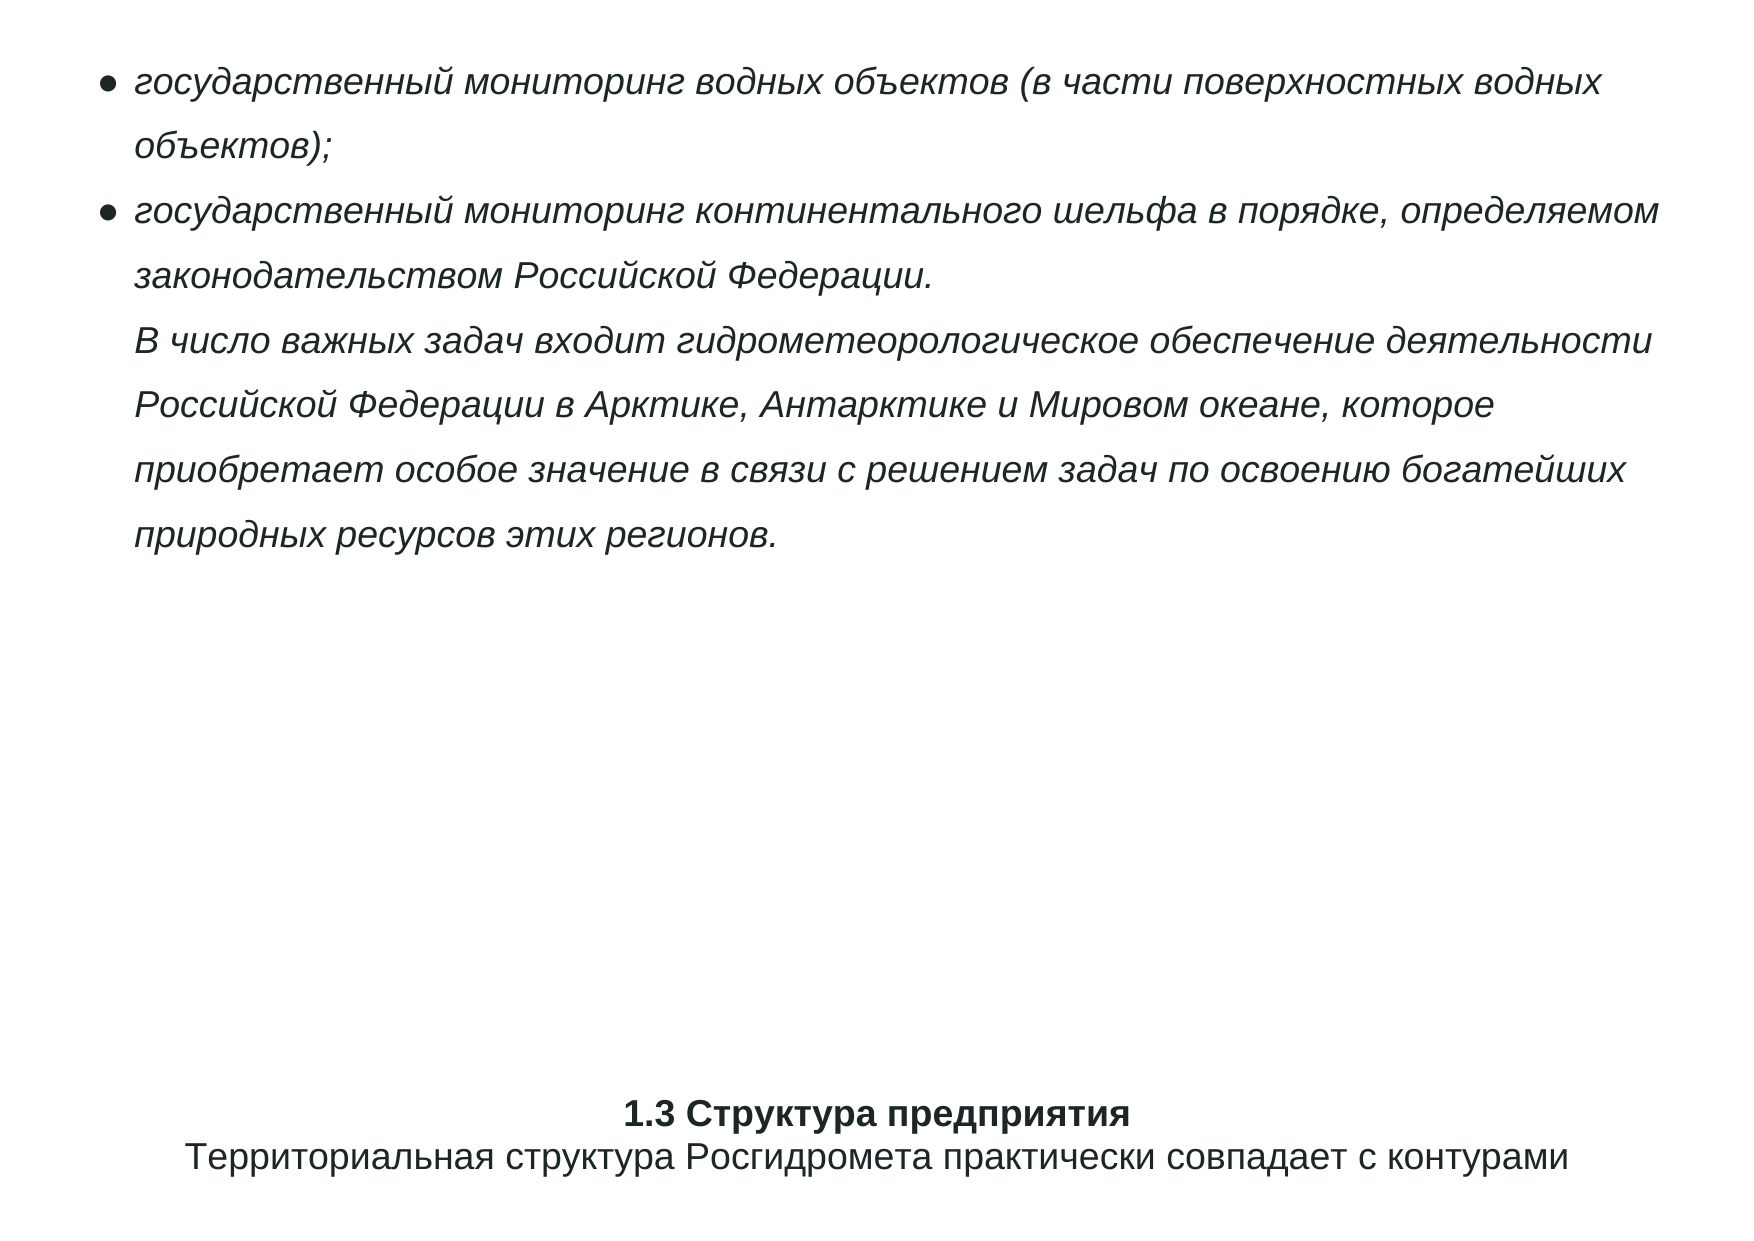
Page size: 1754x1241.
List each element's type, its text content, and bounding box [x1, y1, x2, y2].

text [59, 1091, 1695, 1177]
list государственный мониторинг континентального шельфа в порядке, определяемом законодательством Российской Федерации. В число важных задач входит гидрометеорологическое обеспечение деятельности Российской Федерации в Арктике, Антарктике и Мировом океане, которое приобретает особое значение в связи с решением задач по освоению богатейших природных ресурсов этих регионов. [97, 188, 1695, 555]
list государственный мониторинг водных объектов (в части поверхностных водных объектов); [97, 59, 1695, 167]
